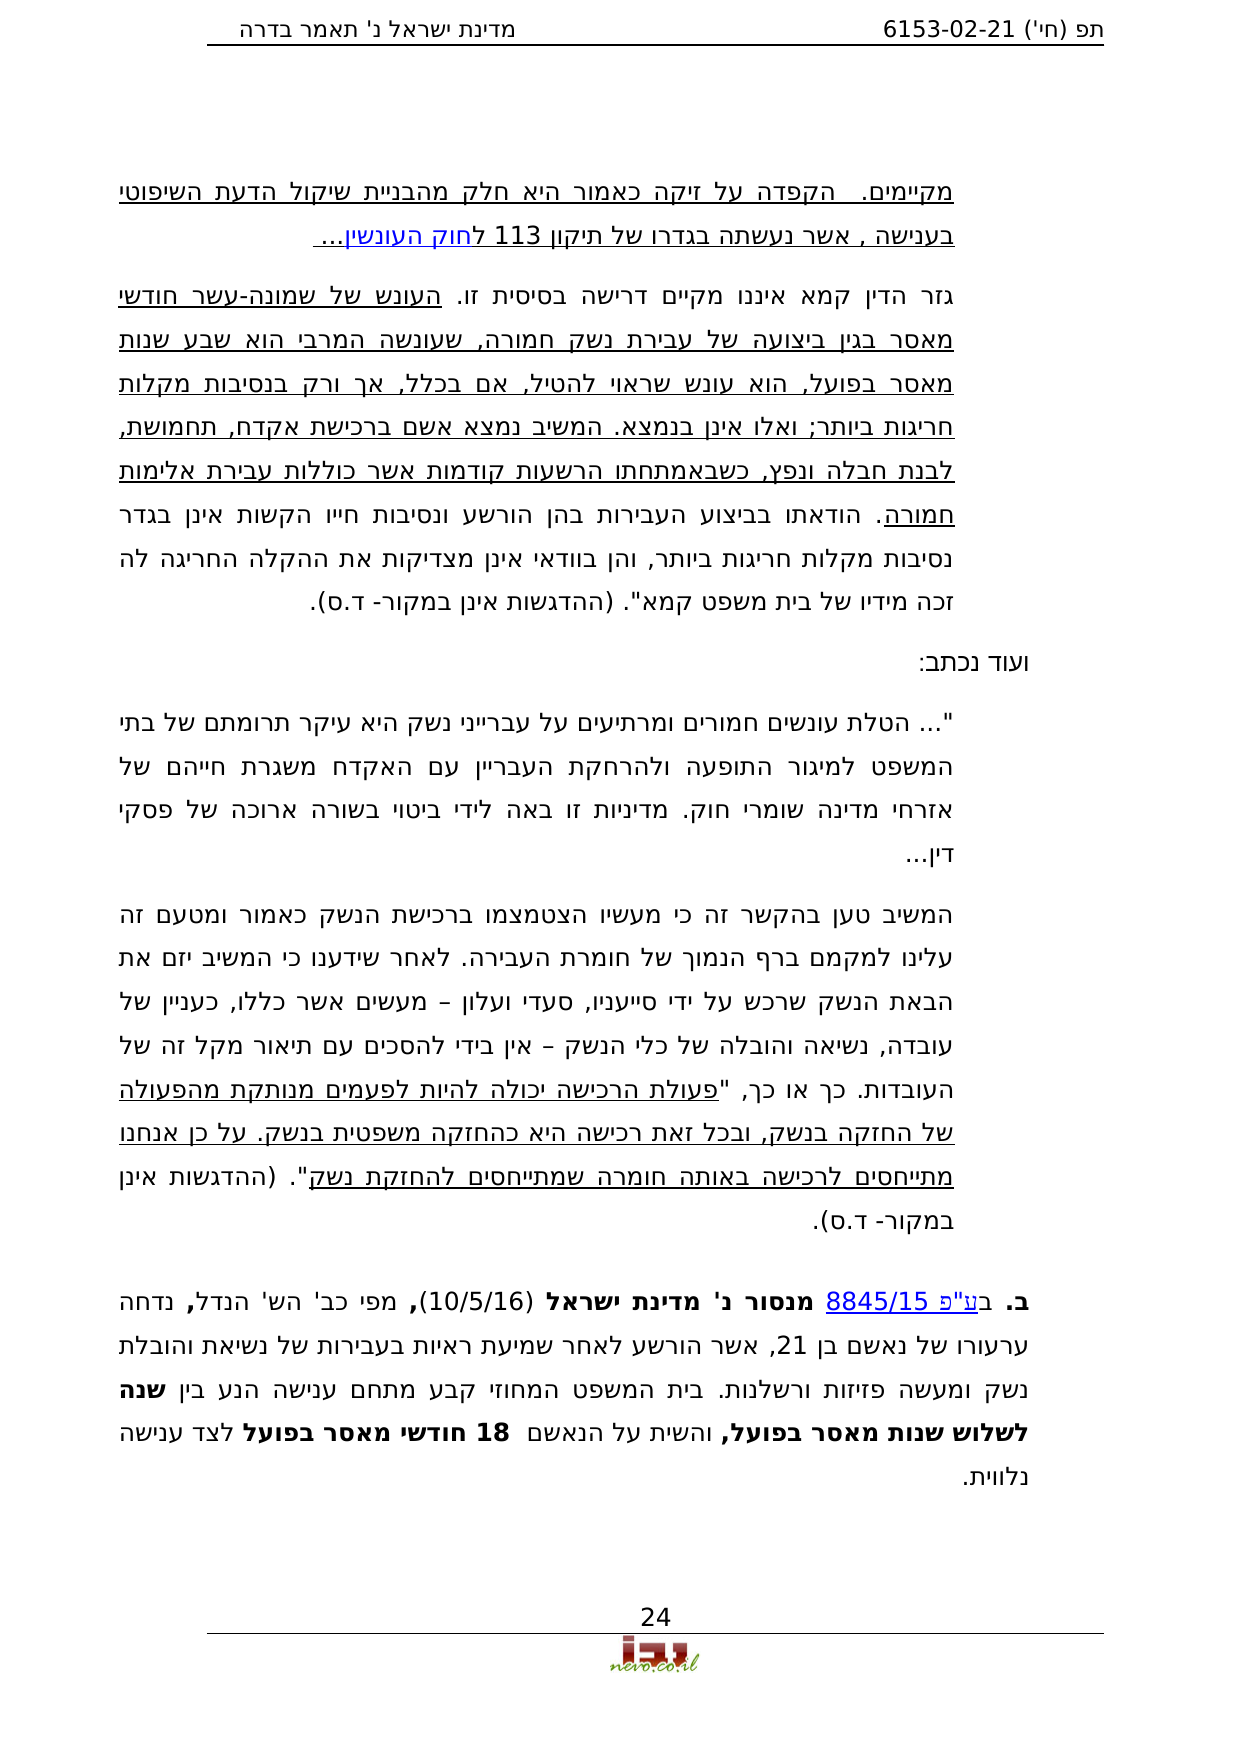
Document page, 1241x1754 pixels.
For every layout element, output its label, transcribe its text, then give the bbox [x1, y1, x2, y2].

text גזר הדין קמא איננו מקיים דרישה בסיסית זו. העונש של שמונה-עשר חודשי מאסר בגין ביצועהּ של עבירת נשק חמורה, שעונשה המרבי הוא שבע שנות מאסר בפועל, הוא עונש שראוי להטיל, אם בכלל, אך ורק בנסיבות מקלות חריגות ביותר; ואלו אינן בנמצא. המשיב נמצא אשם ברכישת אקדח, תחמושת, לבנת חבלה ונפץ, כשבאמתחתו הרשעות קודמות אשר כוללות עבירת אלימות חמורה. הודאתו בביצוע העבירות בהן הורשע ונסיבות חייו הקשות אינן בגדר נסיבות מקלות חריגות ביותר, והן בוודאי אינן מצדיקות את ההקלה החריגה לה זכה מידיו של בית משפט קמא". (ההדגשות אינן במקור- ד.ס). [118, 395, 954, 438]
text גזר הדין קמא איננו מקיים דרישה בסיסית זו. העונש של שמונה-עשר חודשי מאסר בגין ביצועהּ של עבירת נשק חמורה, שעונשה המרבי הוא שבע שנות מאסר בפועל, הוא עונש שראוי להטיל, אם בכלל, אך ורק בנסיבות מקלות חריגות ביותר; ואלו אינן בנמצא. המשיב נמצא אשם ברכישת אקדח, תחמושת, לבנת חבלה ונפץ, כשבאמתחתו הרשעות קודמות אשר כוללות עבירת אלימות חמורה. הודאתו בביצוע העבירות בהן הורשע ונסיבות חייו הקשות אינן בגדר נסיבות מקלות חריגות ביותר, והן בוודאי אינן מצדיקות את ההקלה החריגה לה זכה מידיו של בית משפט קמא". (ההדגשות אינן במקור- ד.ס). [118, 439, 954, 617]
text ועוד נכתב: [118, 648, 1104, 677]
text "... הטלת עונשים חמורים ומרתיעים על עברייני נשק היא עיקר תרומתם של בתי המשפט למיגור התופעה ולהרחקת העבריין עם האקדח משגרת חייהם של אזרחי מדינה שומרי חוק. מדיניות זו באה לידי ביטוי בשורה ארוכה של פסקי דין... [118, 708, 954, 868]
text גזר הדין קמא איננו מקיים דרישה בסיסית זו. העונש של שמונה-עשר חודשי מאסר בגין ביצועהּ של עבירת נשק חמורה, שעונשה המרבי הוא שבע שנות מאסר בפועל, הוא עונש שראוי להטיל, אם בכלל, אך ורק בנסיבות מקלות חריגות ביותר; ואלו אינן בנמצא. המשיב נמצא אשם ברכישת אקדח, תחמושת, לבנת חבלה ונפץ, כשבאמתחתו הרשעות קודמות אשר כוללות עבירת אלימות חמורה. הודאתו בביצוע העבירות בהן הורשע ונסיבות חייו הקשות אינן בגדר נסיבות מקלות חריגות ביותר, והן בוודאי אינן מצדיקות את ההקלה החריגה לה זכה מידיו של בית משפט קמא". (ההדגשות אינן במקור- ד.ס). [118, 281, 954, 394]
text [118, 177, 954, 202]
picture [610, 1635, 701, 1673]
text המשיב טען בהקשר זה כי מעשיו הצטמצמו ברכישת הנשק כאמור ומטעם זה עלינו למקמם ברף הנמוך של חומרת העבירה. לאחר שידענו כי המשיב יזם את הבאת הנשק שרכש על ידי סייעניו, סעדי ועלון – מעשים אשר כללו, כעניין של עובדה, נשיאה והובלה של כלי הנשק – אין בידי להסכים עם תיאור מקל זה של העובדות. כך או כך, "פעולת הרכישה יכולה להיות לפעמים מנותקת מהפעולה של החזקה בנשק, ובכל זאת רכישה היא כהחזקה משפטית בנשק. על כן אנחנו מתייחסים לרכישה באותה חומרה שמתייחסים להחזקת נשק". (ההדגשות אינן במקור- ד.ס). [118, 900, 954, 1235]
text ב. בע"פ 8845/15 מנסור נ' מדינת ישראל (10/5/16), מפי כב' הש' הנדל, נדחה ערעורו של נאשם בן 21, אשר הורשע לאחר שמיעת ראיות בעבירות של נשיאת והובלת נשק ומעשה פזיזות ורשלנות. בית המשפט המחוזי קבע מתחם ענישה הנע בין שנה לשלוש שנות מאסר בפועל, והשית על הנאשם 18 חודשי מאסר בפועל לצד ענישה נלווית. [118, 1287, 1029, 1492]
